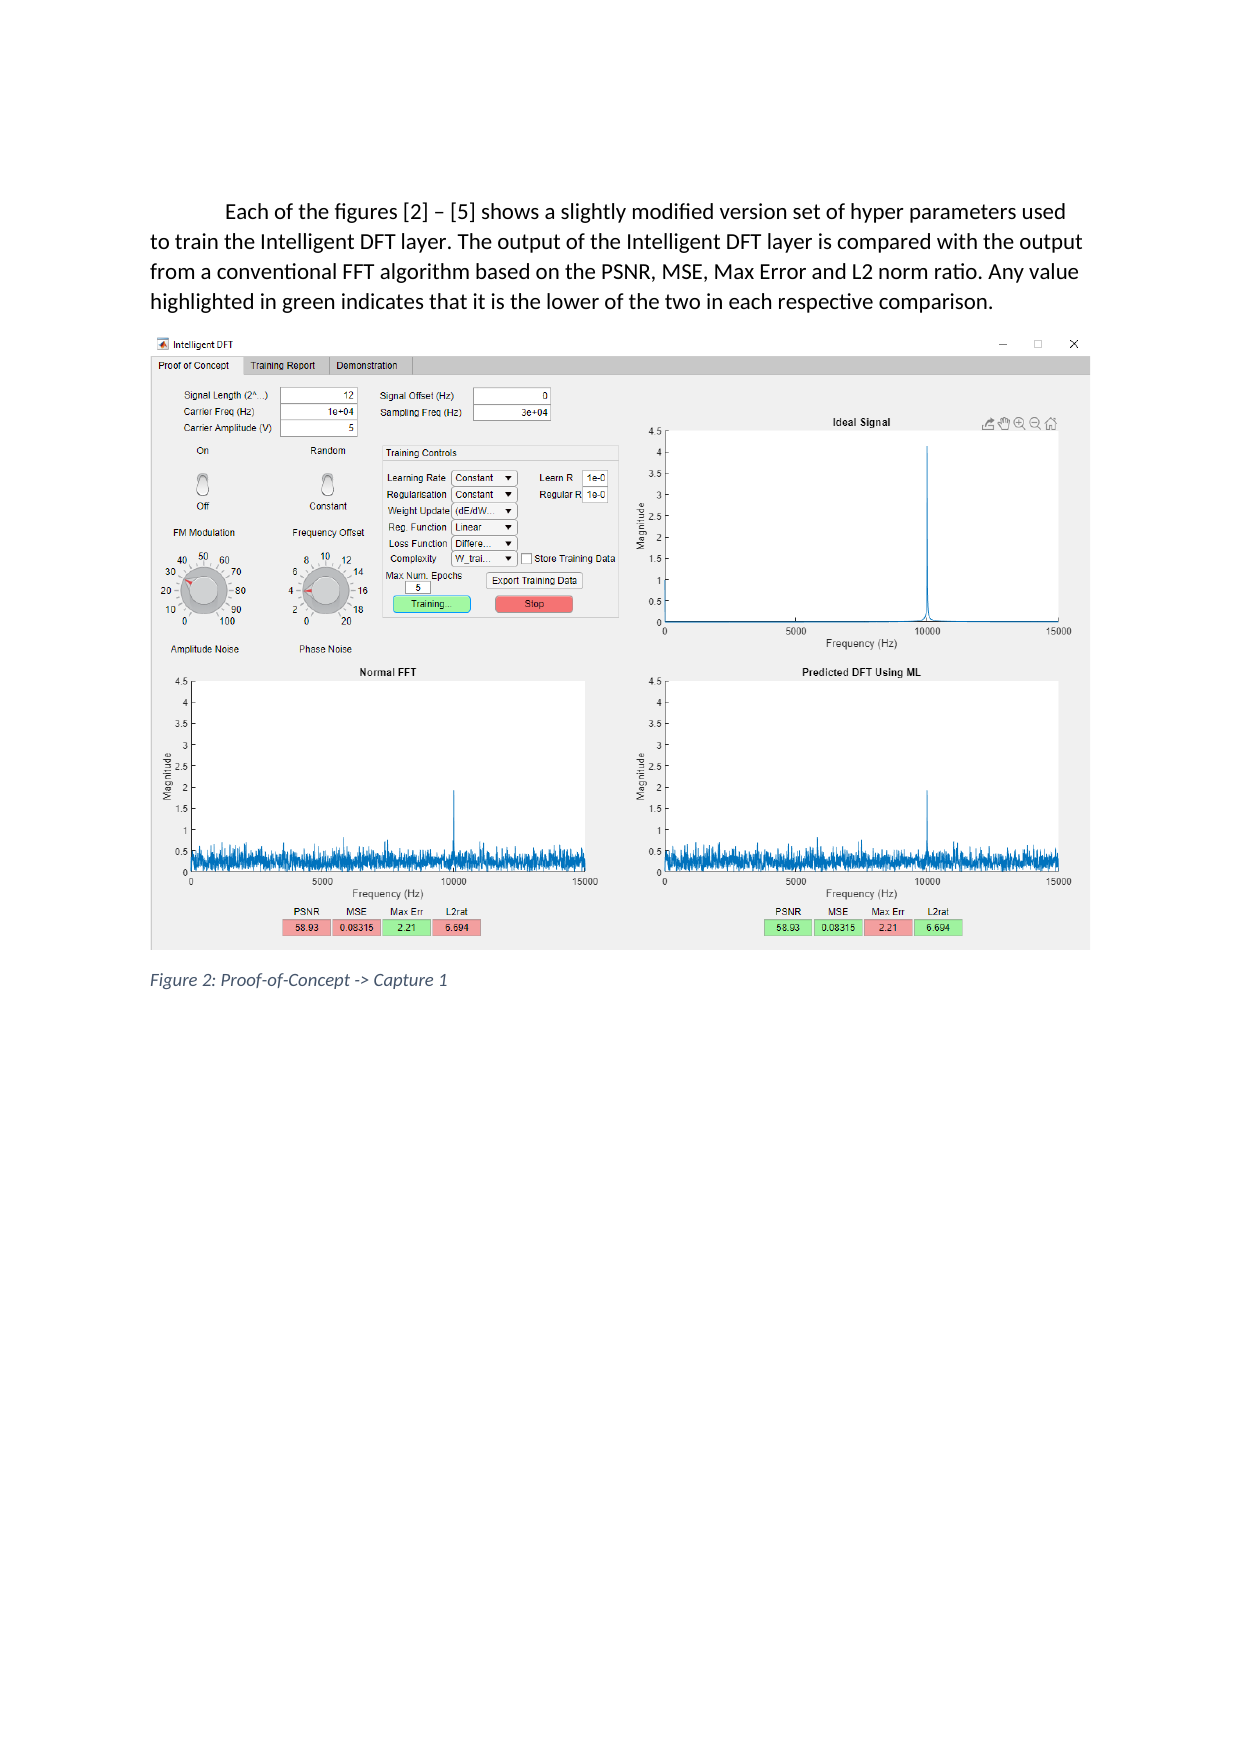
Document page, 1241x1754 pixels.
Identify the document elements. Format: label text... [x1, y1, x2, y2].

picture [150, 334, 1091, 950]
text Figure 2: Proof-of-Concept -> Capture 1 [150, 968, 1090, 991]
text Each of the figures [2] – [5] shows a slightly modified version set of hyper parameters used to train the Intelligent DFT layer. The output of the Intelligent DFT layer is compared with the output from a conventional FFT algorithm based on the PSNR, MSE, Max Error and L2 norm ratio. Any value highlighted in green indicates that it is the lower of the two in each respective comparison. [150, 197, 1090, 316]
